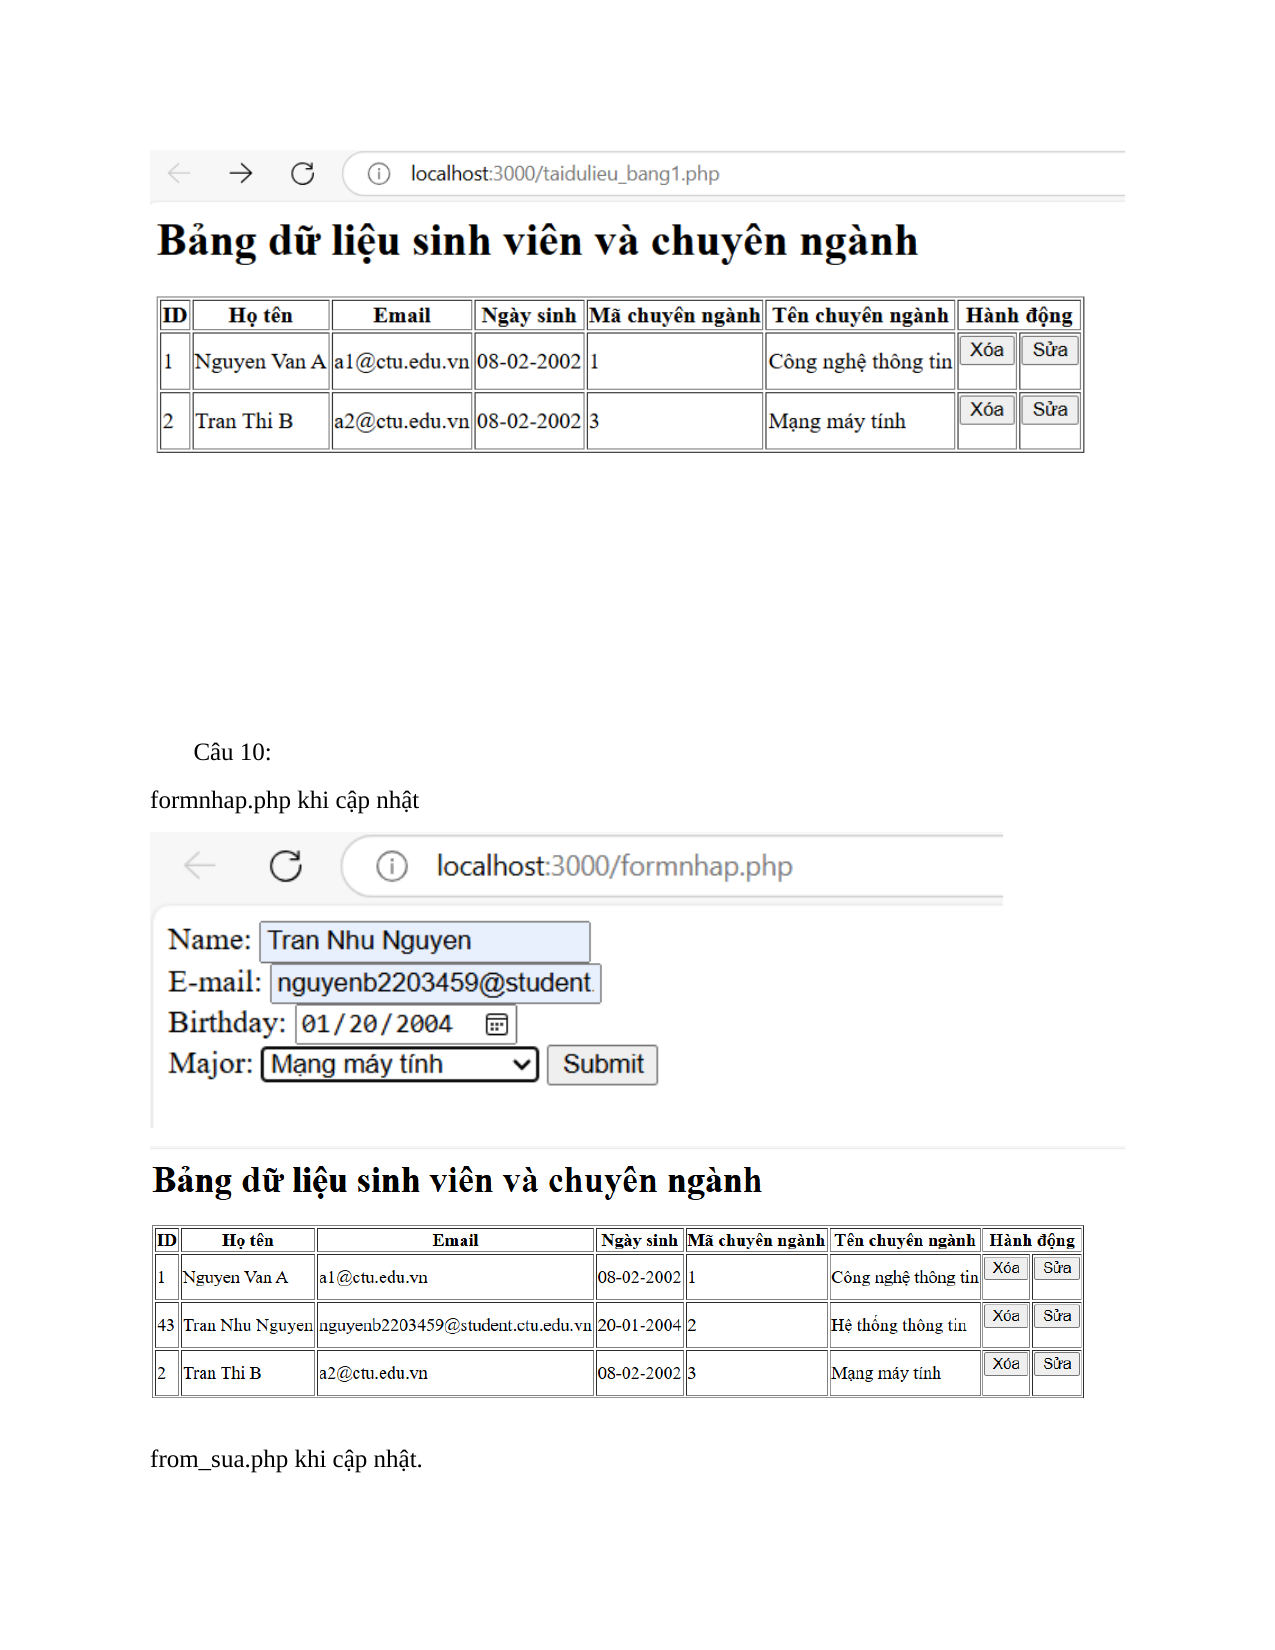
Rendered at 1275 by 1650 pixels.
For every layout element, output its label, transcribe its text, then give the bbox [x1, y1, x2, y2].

text formnhap.php khi cập nhật [150, 785, 1125, 814]
text from_sua.php khi cập nhật. [150, 1444, 1125, 1473]
picture [150, 150, 1125, 480]
picture [150, 1146, 1125, 1426]
picture [150, 832, 1004, 1128]
